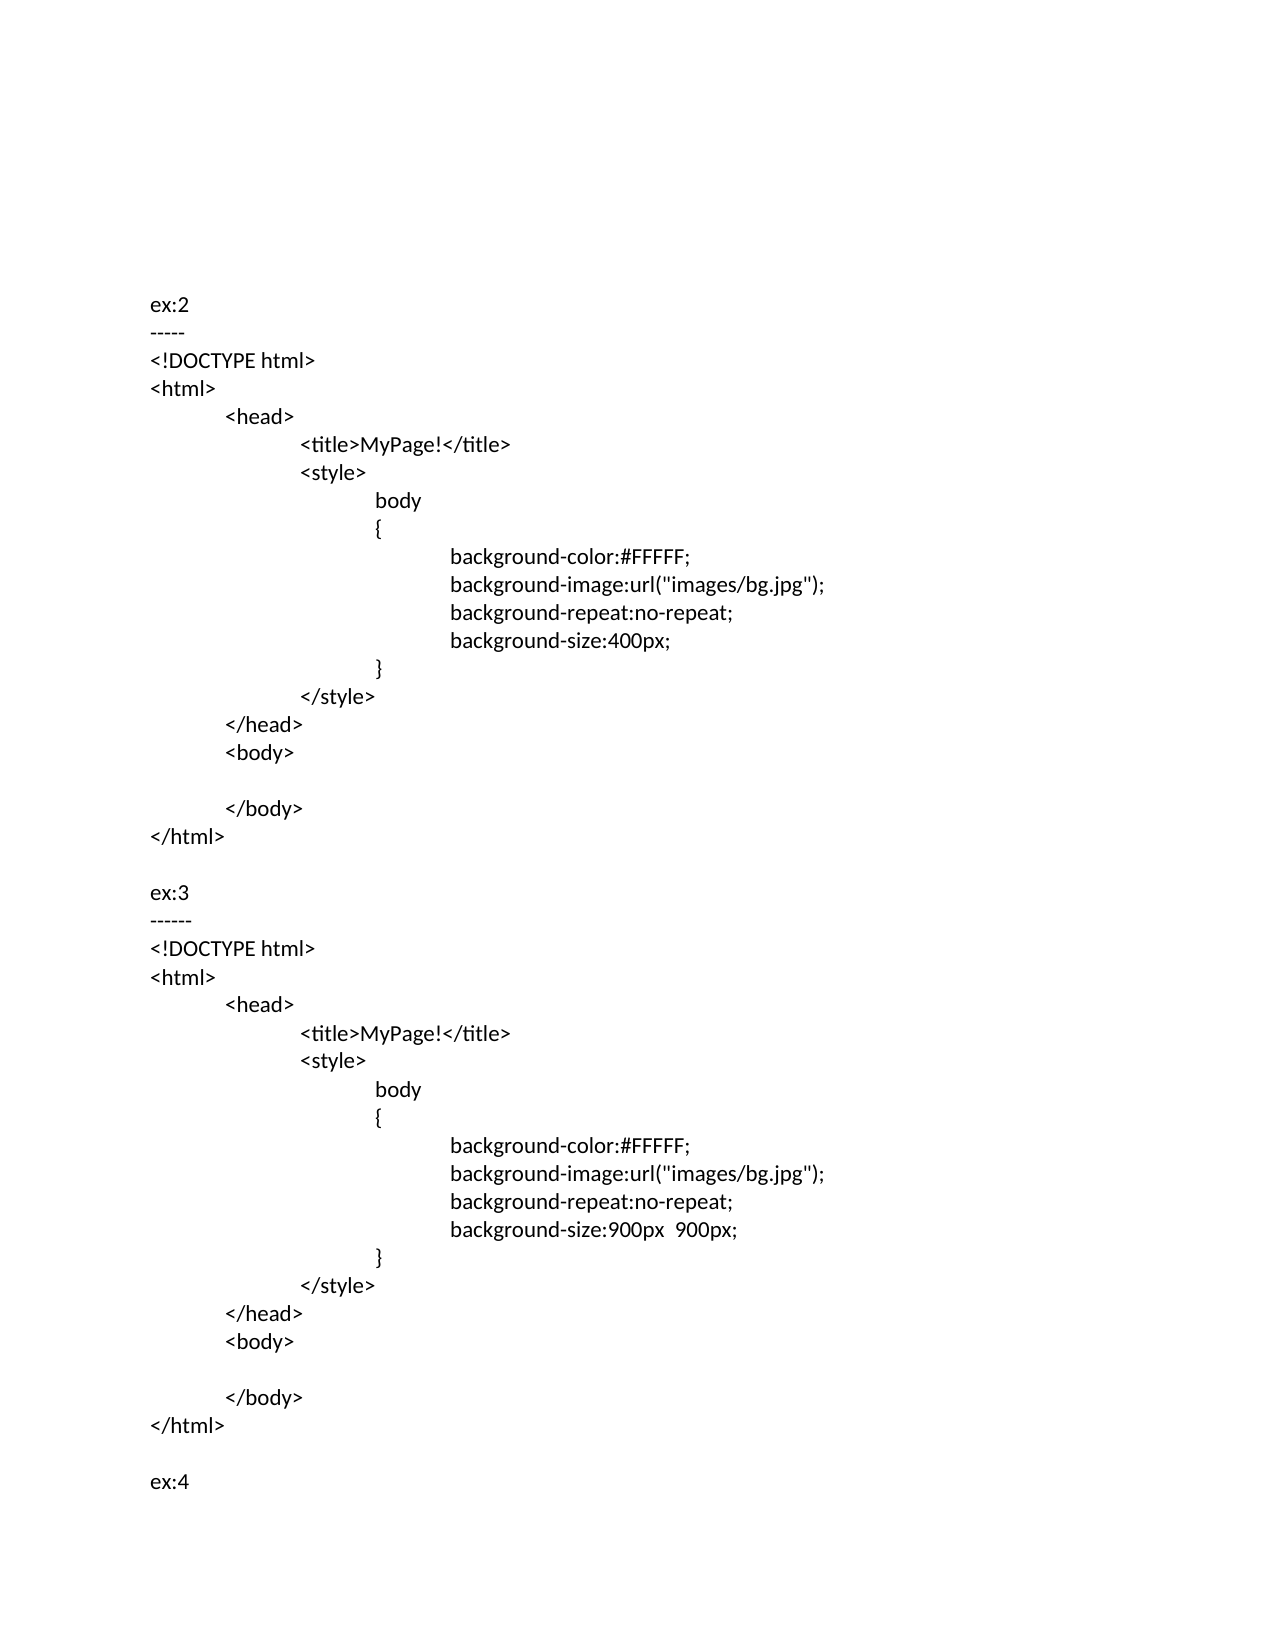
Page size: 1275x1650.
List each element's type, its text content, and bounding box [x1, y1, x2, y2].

text background-repeat:no-repeat; [150, 598, 1125, 626]
text <html> [150, 374, 1125, 402]
text <body> [150, 738, 1125, 766]
text <!DOCTYPE html> [150, 934, 1125, 963]
text <!DOCTYPE html> [150, 346, 1125, 374]
text <head> [150, 991, 1125, 1019]
text { [150, 514, 1125, 542]
text ----- [150, 318, 1125, 346]
text </html> [150, 822, 1125, 851]
text <style> [150, 1047, 1125, 1075]
text background-repeat:no-repeat; [150, 1187, 1125, 1215]
text </head> [150, 710, 1125, 738]
text ex:3 [150, 878, 1125, 907]
text background-color:#FFFFF; [150, 1131, 1125, 1159]
text background-color:#FFFFF; [150, 542, 1125, 570]
text ------ [150, 907, 1125, 934]
text <title>MyPage!</title> [150, 1019, 1125, 1047]
text body [150, 1075, 1125, 1103]
text { [150, 1103, 1125, 1131]
text <title>MyPage!</title> [150, 430, 1125, 458]
text } [150, 654, 1125, 682]
text ex:2 [150, 290, 1125, 318]
text <style> [150, 458, 1125, 486]
text </body> [150, 1383, 1125, 1411]
text <html> [150, 963, 1125, 991]
text <head> [150, 402, 1125, 430]
text </style> [150, 1271, 1125, 1299]
text </style> [150, 682, 1125, 710]
text background-image:url("images/bg.jpg"); [150, 570, 1125, 598]
text body [150, 486, 1125, 514]
text } [150, 1243, 1125, 1271]
text background-image:url("images/bg.jpg"); [150, 1159, 1125, 1187]
text </html> [150, 1411, 1125, 1439]
text background-size:900px 900px; [150, 1215, 1125, 1243]
text ex:4 [150, 1467, 1125, 1495]
text <body> [150, 1327, 1125, 1355]
text background-size:400px; [150, 626, 1125, 654]
text </head> [150, 1299, 1125, 1327]
text </body> [150, 794, 1125, 822]
